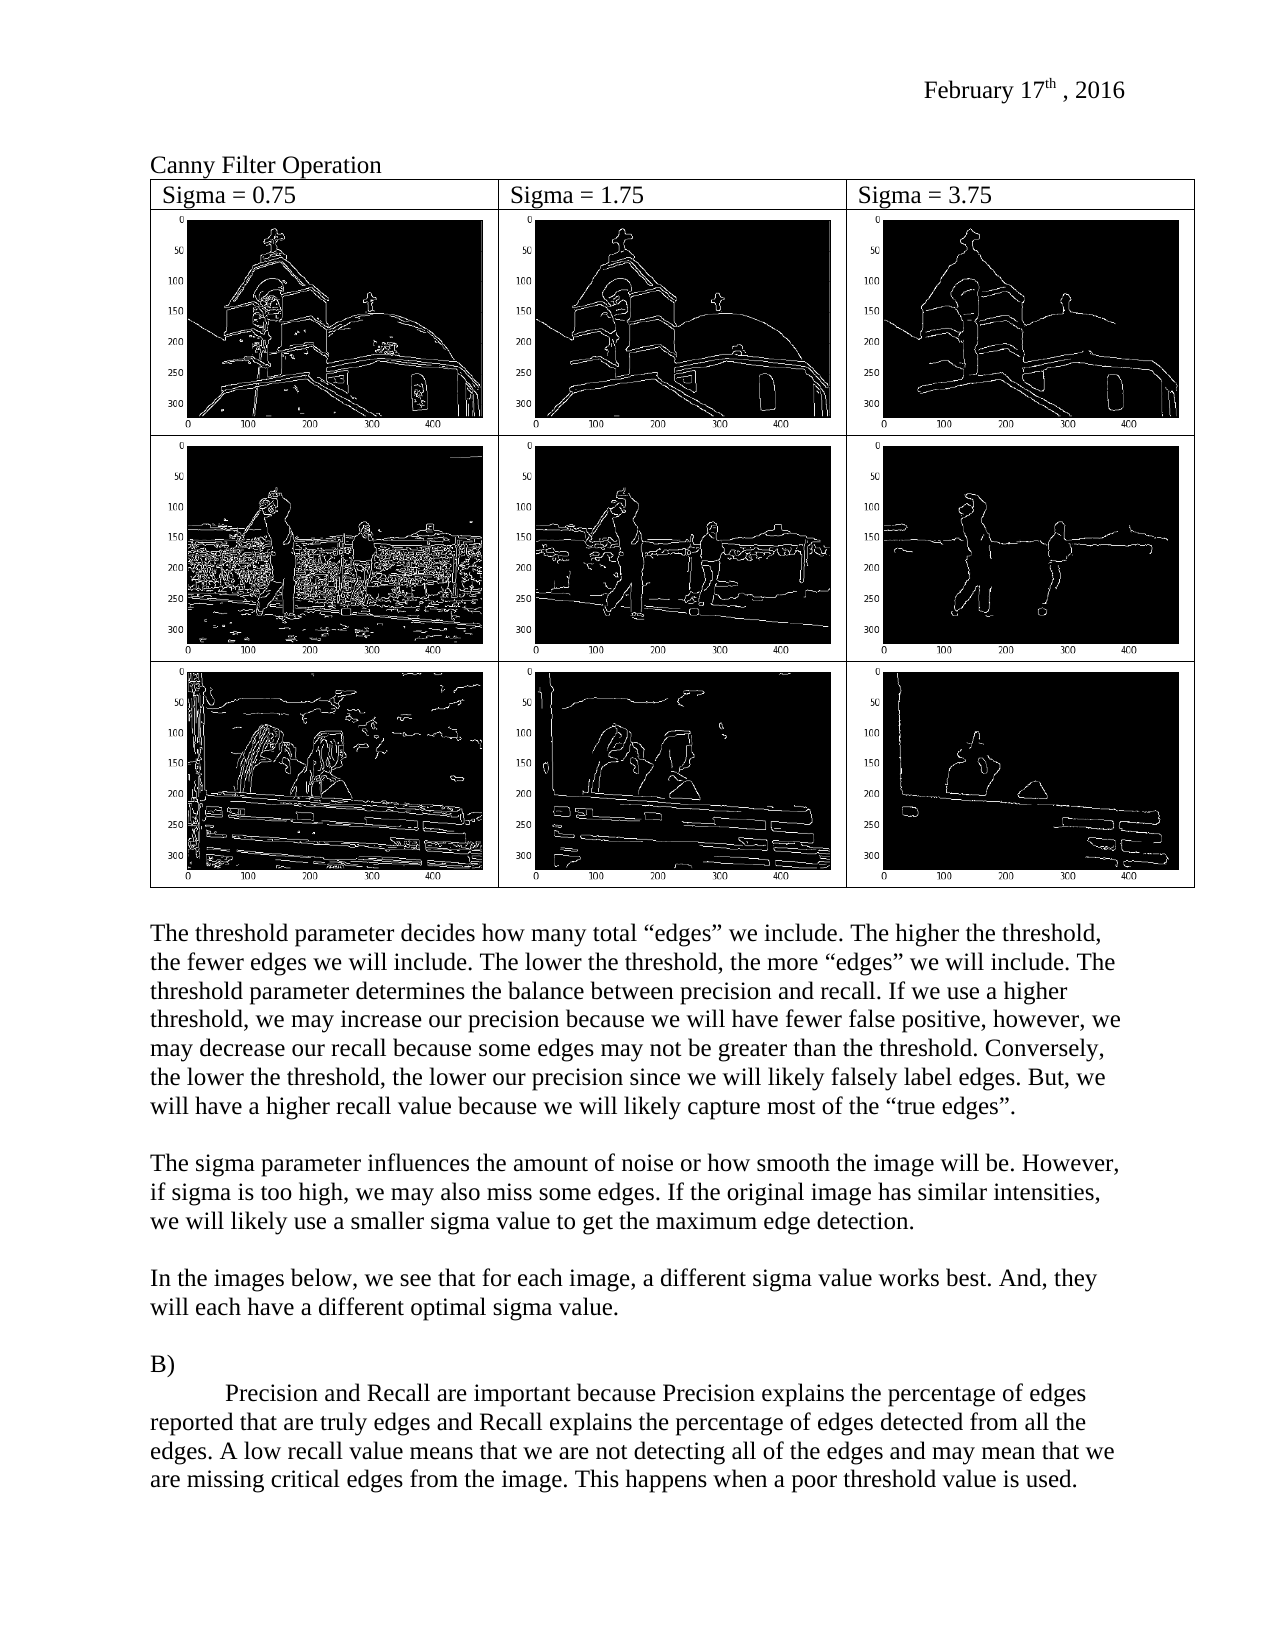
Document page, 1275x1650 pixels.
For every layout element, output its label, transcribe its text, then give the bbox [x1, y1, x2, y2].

text B) [150, 1349, 1125, 1378]
picture [857, 209, 1184, 887]
table_cell [499, 210, 509, 434]
table_cell [847, 436, 857, 661]
text In the images below, we see that for each image, a different sigma value works best. And, they will each have a different optimal sigma value. [150, 1263, 1125, 1321]
table_header Sigma = 1.75 [499, 180, 846, 208]
table_cell [488, 436, 498, 661]
table_cell [499, 662, 509, 887]
table_cell [836, 436, 846, 661]
table_cell [488, 210, 498, 434]
picture [509, 209, 836, 887]
table_cell [847, 662, 857, 887]
picture [161, 209, 488, 887]
table_cell [488, 662, 498, 887]
table_cell [1184, 436, 1194, 661]
text Canny Filter Operation [150, 150, 1125, 179]
table_cell [847, 210, 857, 434]
table_cell [1184, 210, 1194, 434]
table_cell [499, 436, 509, 661]
table_cell [1184, 662, 1194, 887]
text The threshold parameter decides how many total “edges” we include. The higher the threshold, the fewer edges we will include. The lower the threshold, the more “edges” we will include. The threshold parameter determines the balance between precision and recall. If we use a higher threshold, we may increase our precision because we will have fewer false positive, however, we may decrease our recall because some edges may not be greater than the threshold. Conversely, the lower the threshold, the lower our precision since we will likely falsely label edges. But, we will have a higher recall value because we will likely capture most of the “true edges”. [150, 918, 1125, 1119]
table_cell [151, 436, 161, 661]
table_header Sigma = 3.75 [847, 180, 1194, 208]
table_cell [836, 662, 846, 887]
table_header Sigma = 0.75 [151, 180, 498, 208]
text The sigma parameter influences the amount of noise or how smooth the image will be. However, if sigma is too high, we may also miss some edges. If the original image has similar intensities, we will likely use a smaller sigma value to get the maximum edge detection. [150, 1148, 1125, 1234]
table_cell [151, 662, 161, 887]
table_cell [151, 210, 161, 434]
table_cell [836, 210, 846, 434]
